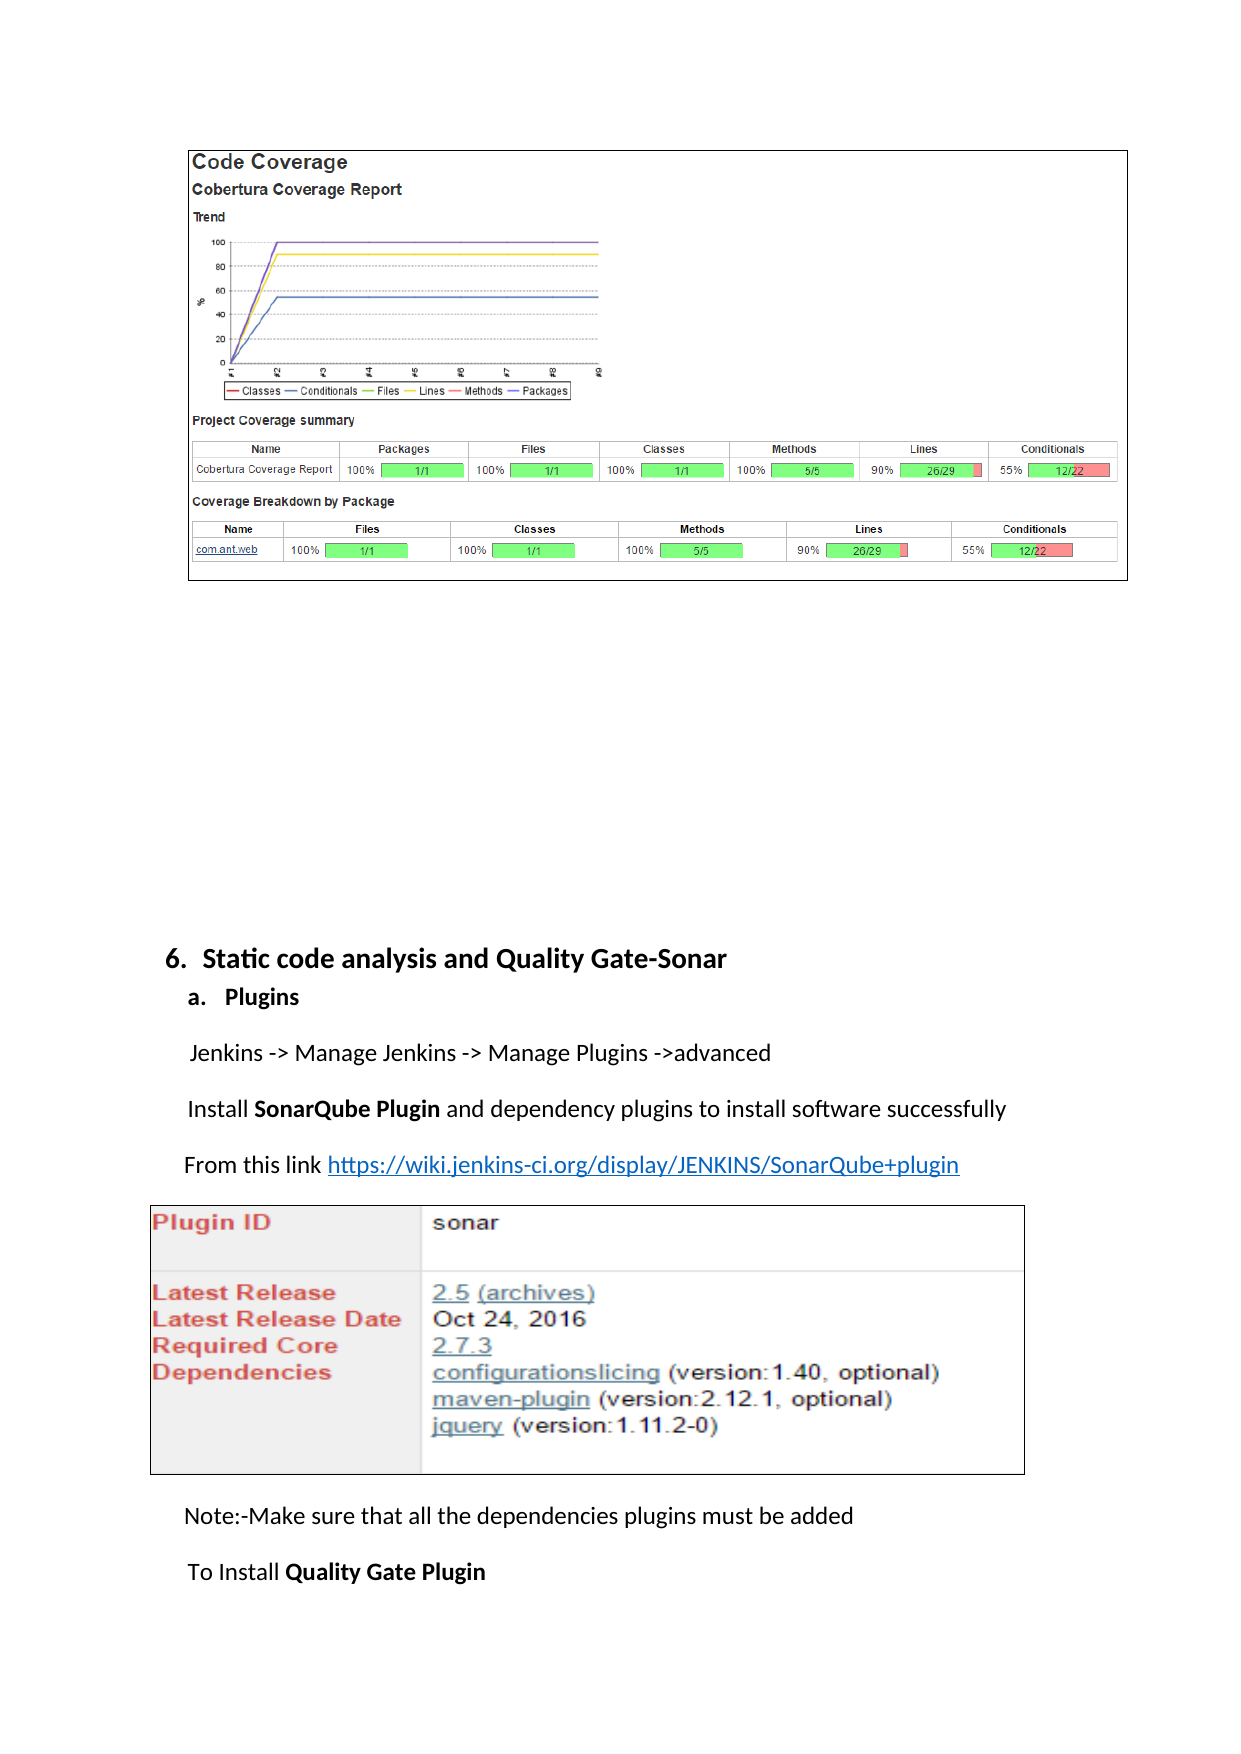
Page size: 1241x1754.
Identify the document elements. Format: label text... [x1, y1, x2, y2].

text To Install Quality Gate Plugin [187, 1556, 1090, 1586]
picture [151, 1206, 1024, 1474]
text Jenkins -> Manage Jenkins -> Manage Plugins ->advanced [150, 1037, 1090, 1068]
text From this link https://wiki.jenkins-ci.org/display/JENKINS/SonarQube+plugin [150, 1149, 1090, 1179]
text Note:-Make sure that all the dependencies plugins must be added [150, 1500, 1090, 1531]
list Plugins [187, 981, 1090, 1012]
text Install SonarQube Plugin and dependency plugins to install software successfully [187, 1093, 1090, 1123]
picture [189, 151, 1127, 580]
list Static code analysis and Quality Gate-Sonar [165, 940, 1090, 976]
